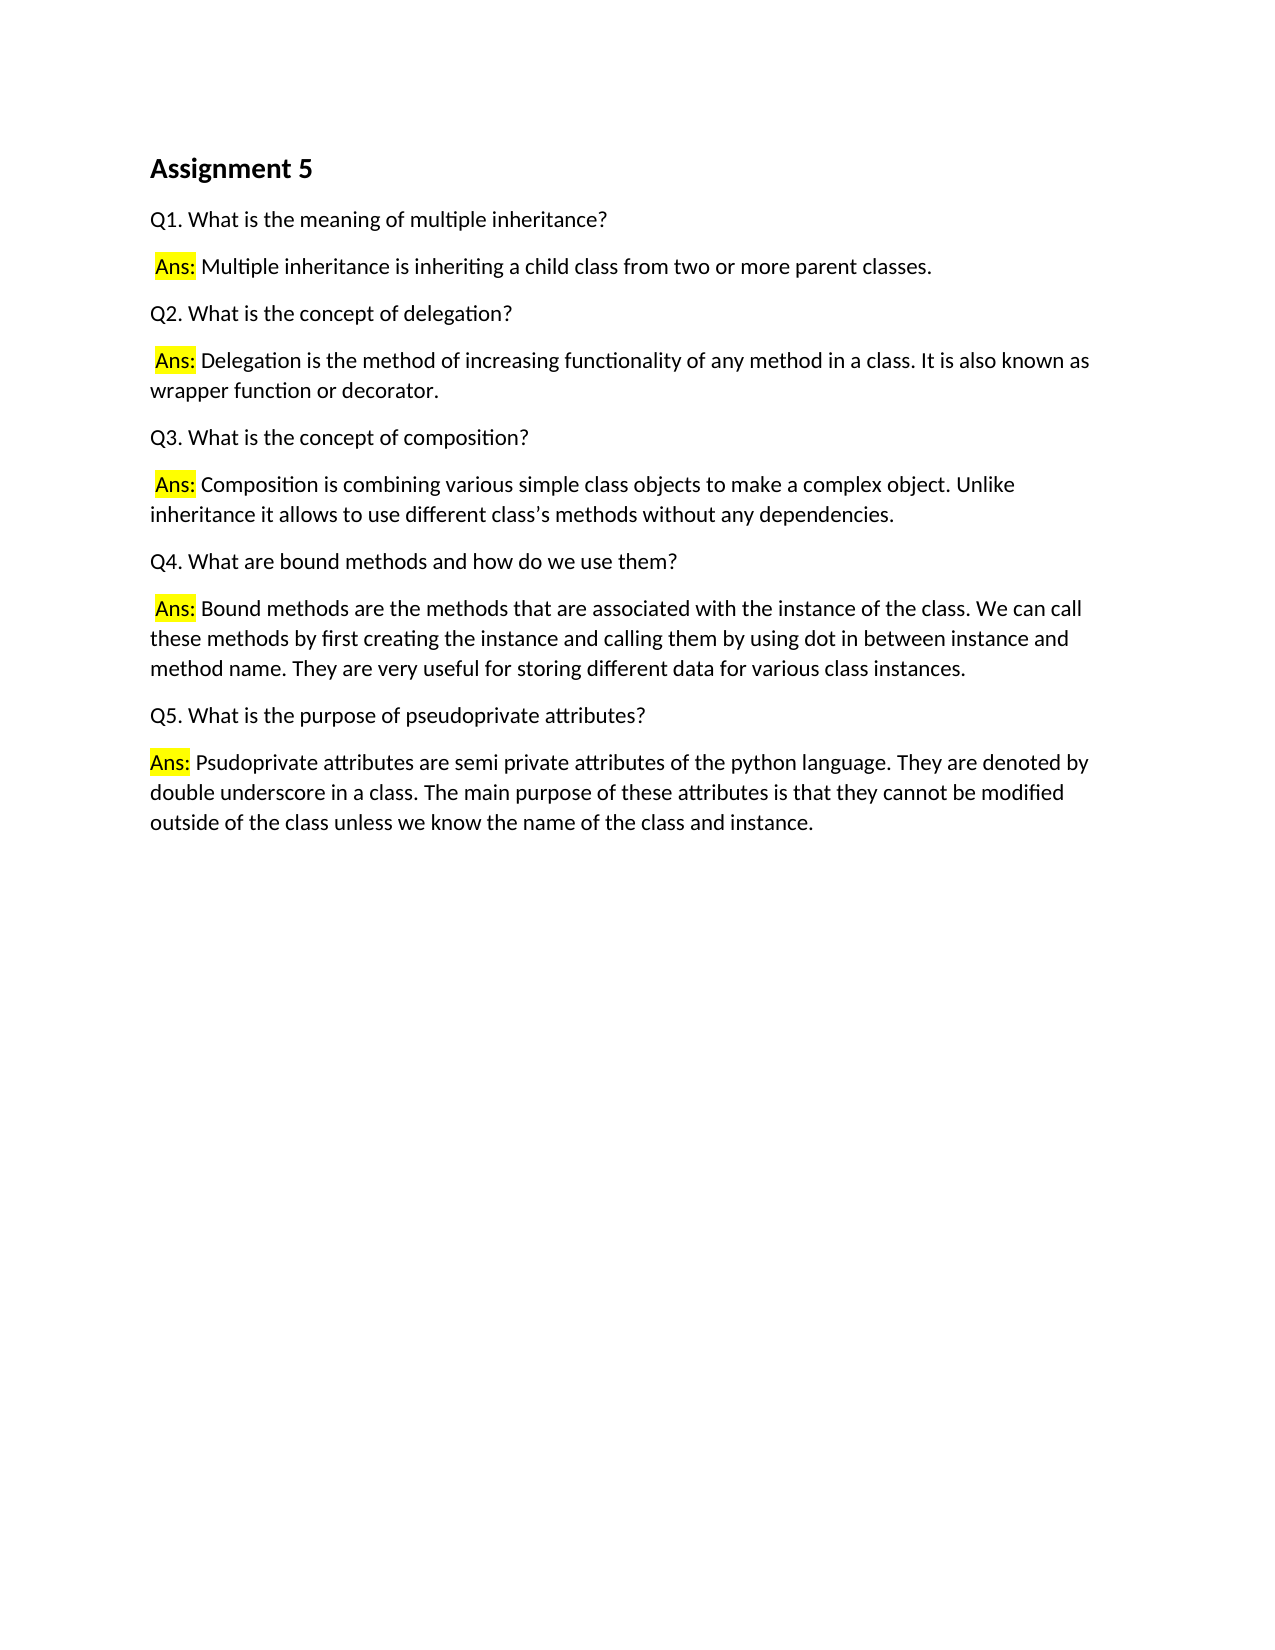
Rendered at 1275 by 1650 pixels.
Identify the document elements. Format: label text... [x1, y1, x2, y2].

text Q2. What is the concept of delegation? [150, 299, 1125, 327]
text Ans: Multiple inheritance is inheriting a child class from two or more parent classes. [196, 252, 1125, 280]
text Ans: Bound methods are the methods that are associated with the instance of the class. We can call these methods by first creating the instance and calling them by using dot in between instance and method name. They are very useful for storing different data for various class instances. [150, 594, 1125, 682]
text Assignment 5 [150, 150, 1125, 186]
text Q4. What are bound methods and how do we use them? [150, 547, 1125, 575]
text Q5. What is the purpose of pseudoprivate attributes? [150, 701, 1125, 729]
text Q1. What is the meaning of multiple inheritance? [150, 205, 1125, 233]
text Ans: Composition is combining various simple class objects to make a complex object. Unlike inheritance it allows to use different class’s methods without any dependencies. [150, 470, 1125, 528]
text Q3. What is the concept of composition? [150, 423, 1125, 451]
text Ans: Delegation is the method of increasing functionality of any method in a class. It is also known as wrapper function or decorator. [150, 346, 1125, 404]
text Ans: Psudoprivate attributes are semi private attributes of the python language. They are denoted by double underscore in a class. The main purpose of these attributes is that they cannot be modified outside of the class unless we know the name of the class and instance. [150, 748, 1125, 836]
